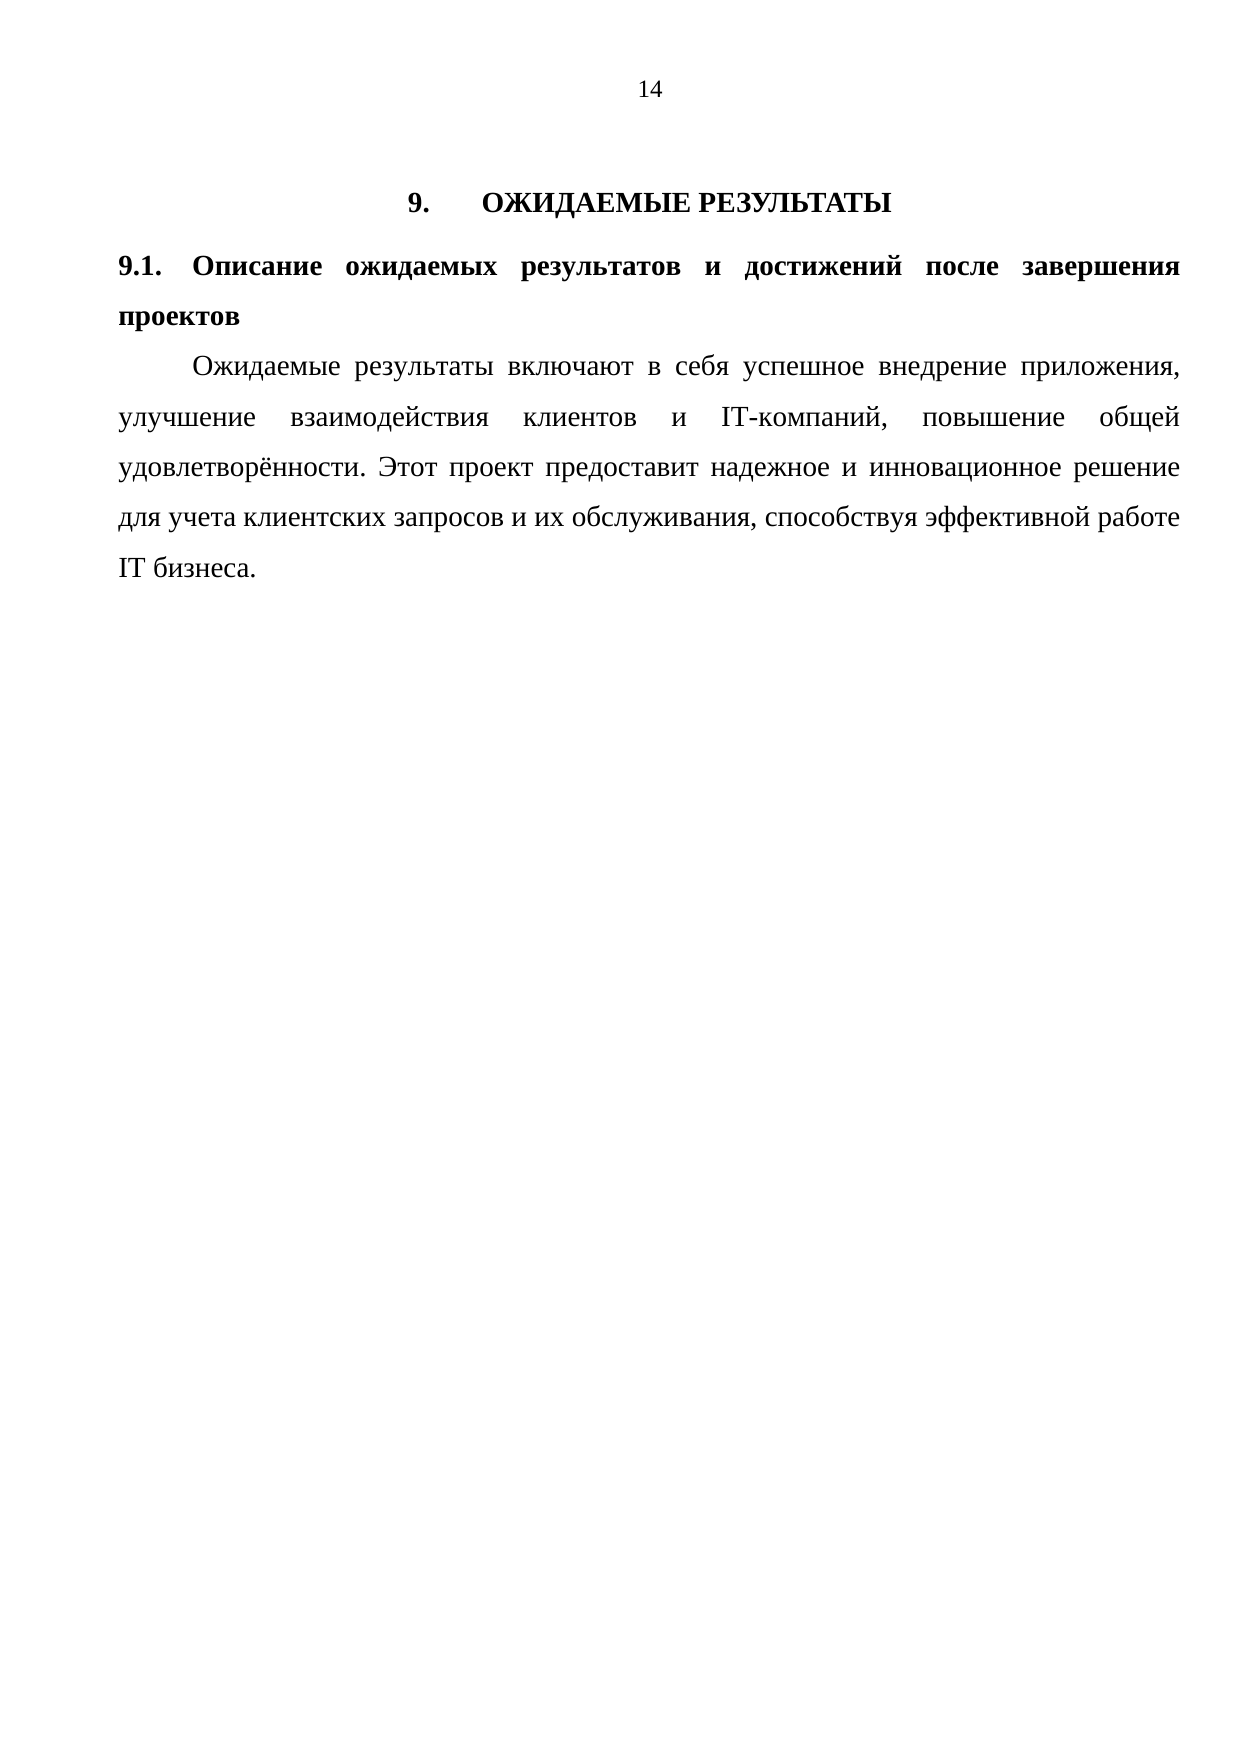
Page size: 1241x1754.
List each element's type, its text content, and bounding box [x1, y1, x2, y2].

list ОЖИДАЕМЫЕ РЕЗУЛЬТАТЫ [118, 185, 1181, 219]
list Описание ожидаемых результатов и достижений после завершения проектов [118, 248, 1181, 332]
text Ожидаемые результаты включают в себя успешное внедрение приложения, улучшение взаимодействия клиентов и IT-компаний, повышение общей удовлетворённости. Этот проект предоставит надежное и инновационное решение для учета клиентских запросов и их обслуживания, способствуя эффективной работе IT бизнеса. [118, 348, 1181, 583]
